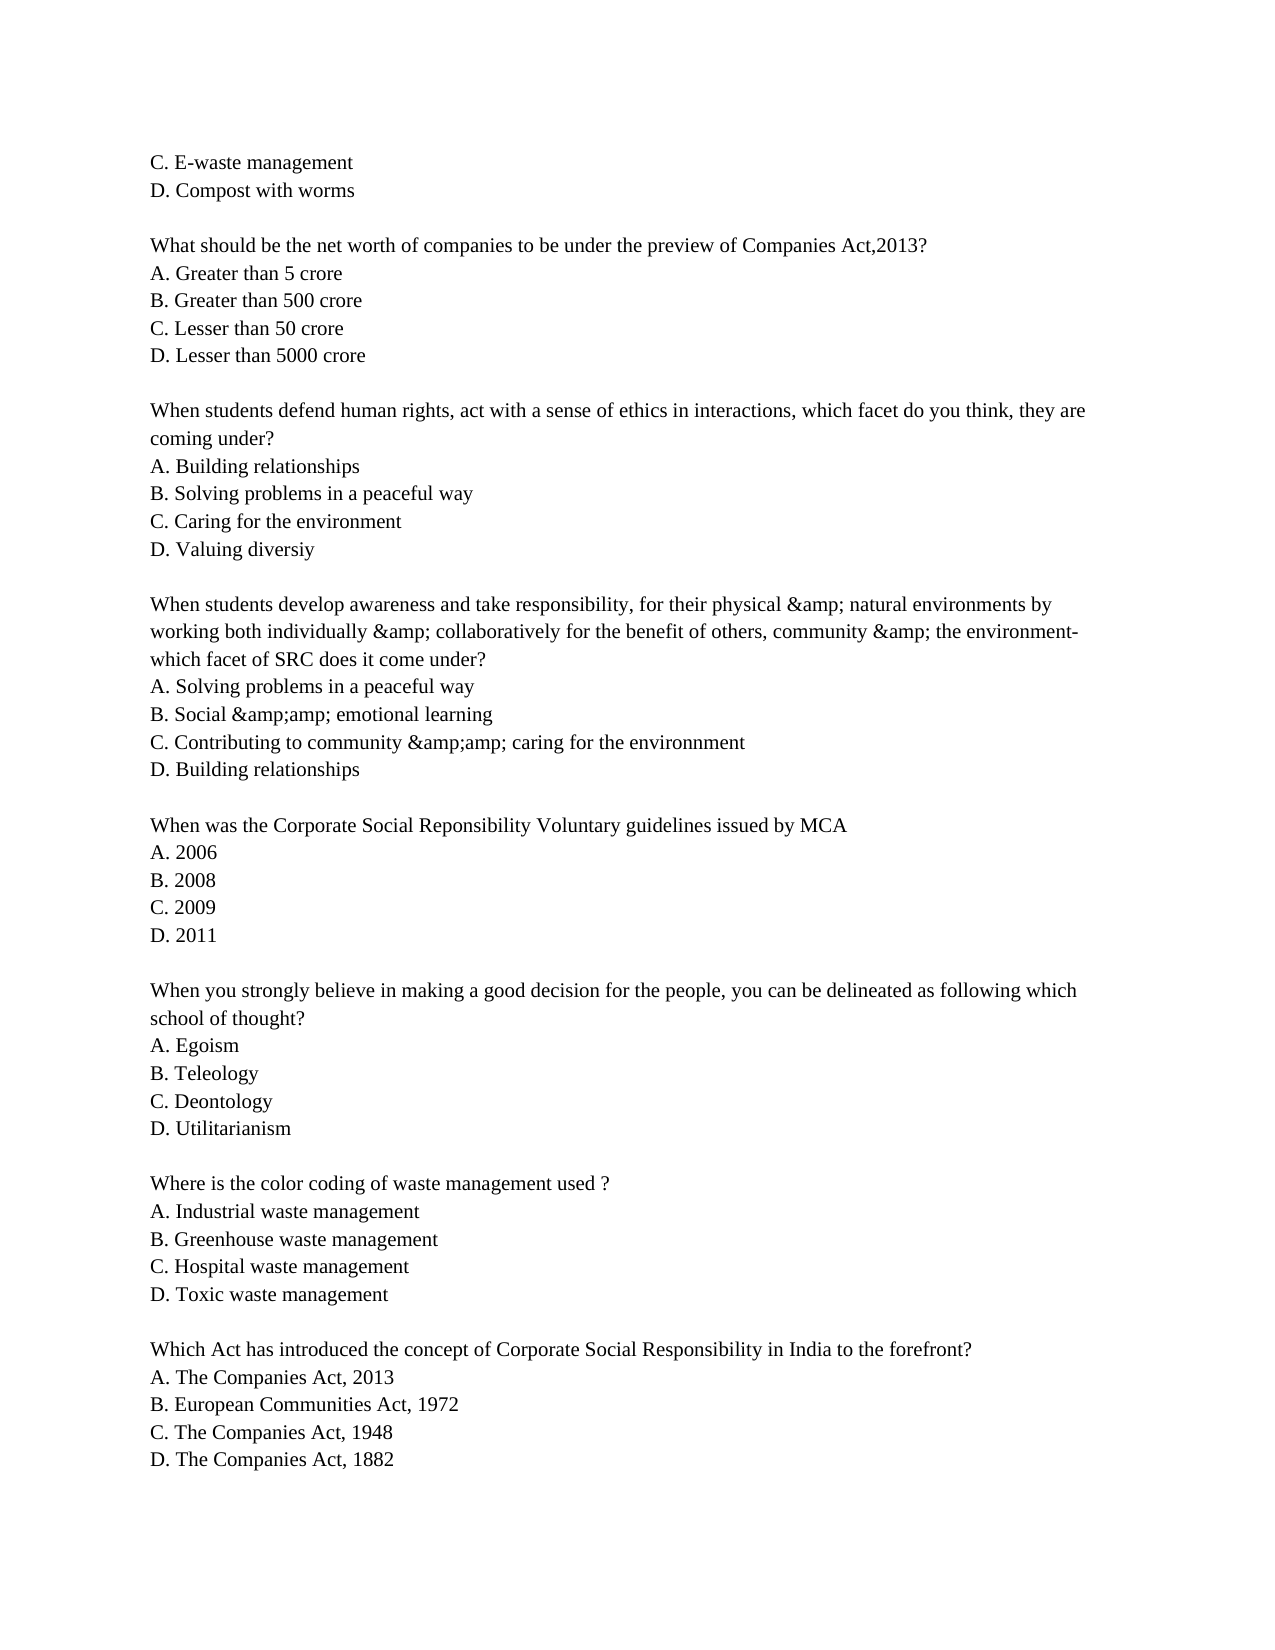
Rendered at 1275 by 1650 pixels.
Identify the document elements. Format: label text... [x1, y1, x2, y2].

text B. 2008 [150, 868, 1125, 892]
text C. E-waste management [150, 150, 1125, 174]
text When students develop awareness and take responsibility, for their physical &amp; natural environments by working both individually &amp; collaboratively for the benefit of others, community &amp; the environment-which facet of SRC does it come under? [150, 592, 1125, 671]
text D. Valuing diversiy [150, 536, 1125, 561]
text B. Solving problems in a peaceful way [150, 481, 1125, 505]
text When you strongly believe in making a good decision for the people, you can be delineated as following which school of thought? [150, 978, 1125, 1030]
text D. Compost with worms [150, 178, 1125, 202]
text D. Building relationships [150, 757, 1125, 781]
text When was the Corporate Social Reponsibility Voluntary guidelines issued by MCA [150, 812, 1125, 837]
text A. Egoism [150, 1033, 1125, 1057]
text B. Greater than 500 crore [150, 288, 1125, 312]
text Which Act has introduced the concept of Corporate Social Responsibility in India to the forefront? [150, 1337, 1125, 1361]
text D. Lesser than 5000 crore [150, 343, 1125, 367]
text Where is the color coding of waste management used ? [150, 1171, 1125, 1195]
text D. Utilitarianism [150, 1116, 1125, 1140]
text B. Greenhouse waste management [150, 1227, 1125, 1251]
text D. The Companies Act, 1882 [150, 1447, 1125, 1471]
text A. Industrial waste management [150, 1199, 1125, 1223]
text A. Building relationships [150, 454, 1125, 478]
text C. Caring for the environment [150, 509, 1125, 533]
text C. The Companies Act, 1948 [150, 1420, 1125, 1444]
text C. Contributing to community &amp;amp; caring for the environnment [150, 730, 1125, 754]
text When students defend human rights, act with a sense of ethics in interactions, which facet do you think, they are coming under? [150, 398, 1125, 450]
text C. Hospital waste management [150, 1254, 1125, 1278]
text C. Deontology [150, 1088, 1125, 1113]
text A. The Companies Act, 2013 [150, 1364, 1125, 1389]
text What should be the net worth of companies to be under the preview of Companies Act,2013? [150, 233, 1125, 257]
text A. Solving problems in a peaceful way [150, 674, 1125, 698]
text B. Social &amp;amp; emotional learning [150, 702, 1125, 726]
text C. 2009 [150, 895, 1125, 919]
text A. 2006 [150, 840, 1125, 864]
text A. Greater than 5 crore [150, 260, 1125, 284]
text D. 2011 [150, 923, 1125, 947]
text C. Lesser than 50 crore [150, 316, 1125, 340]
text B. Teleology [150, 1061, 1125, 1085]
text D. Toxic waste management [150, 1282, 1125, 1306]
text B. European Communities Act, 1972 [150, 1392, 1125, 1416]
